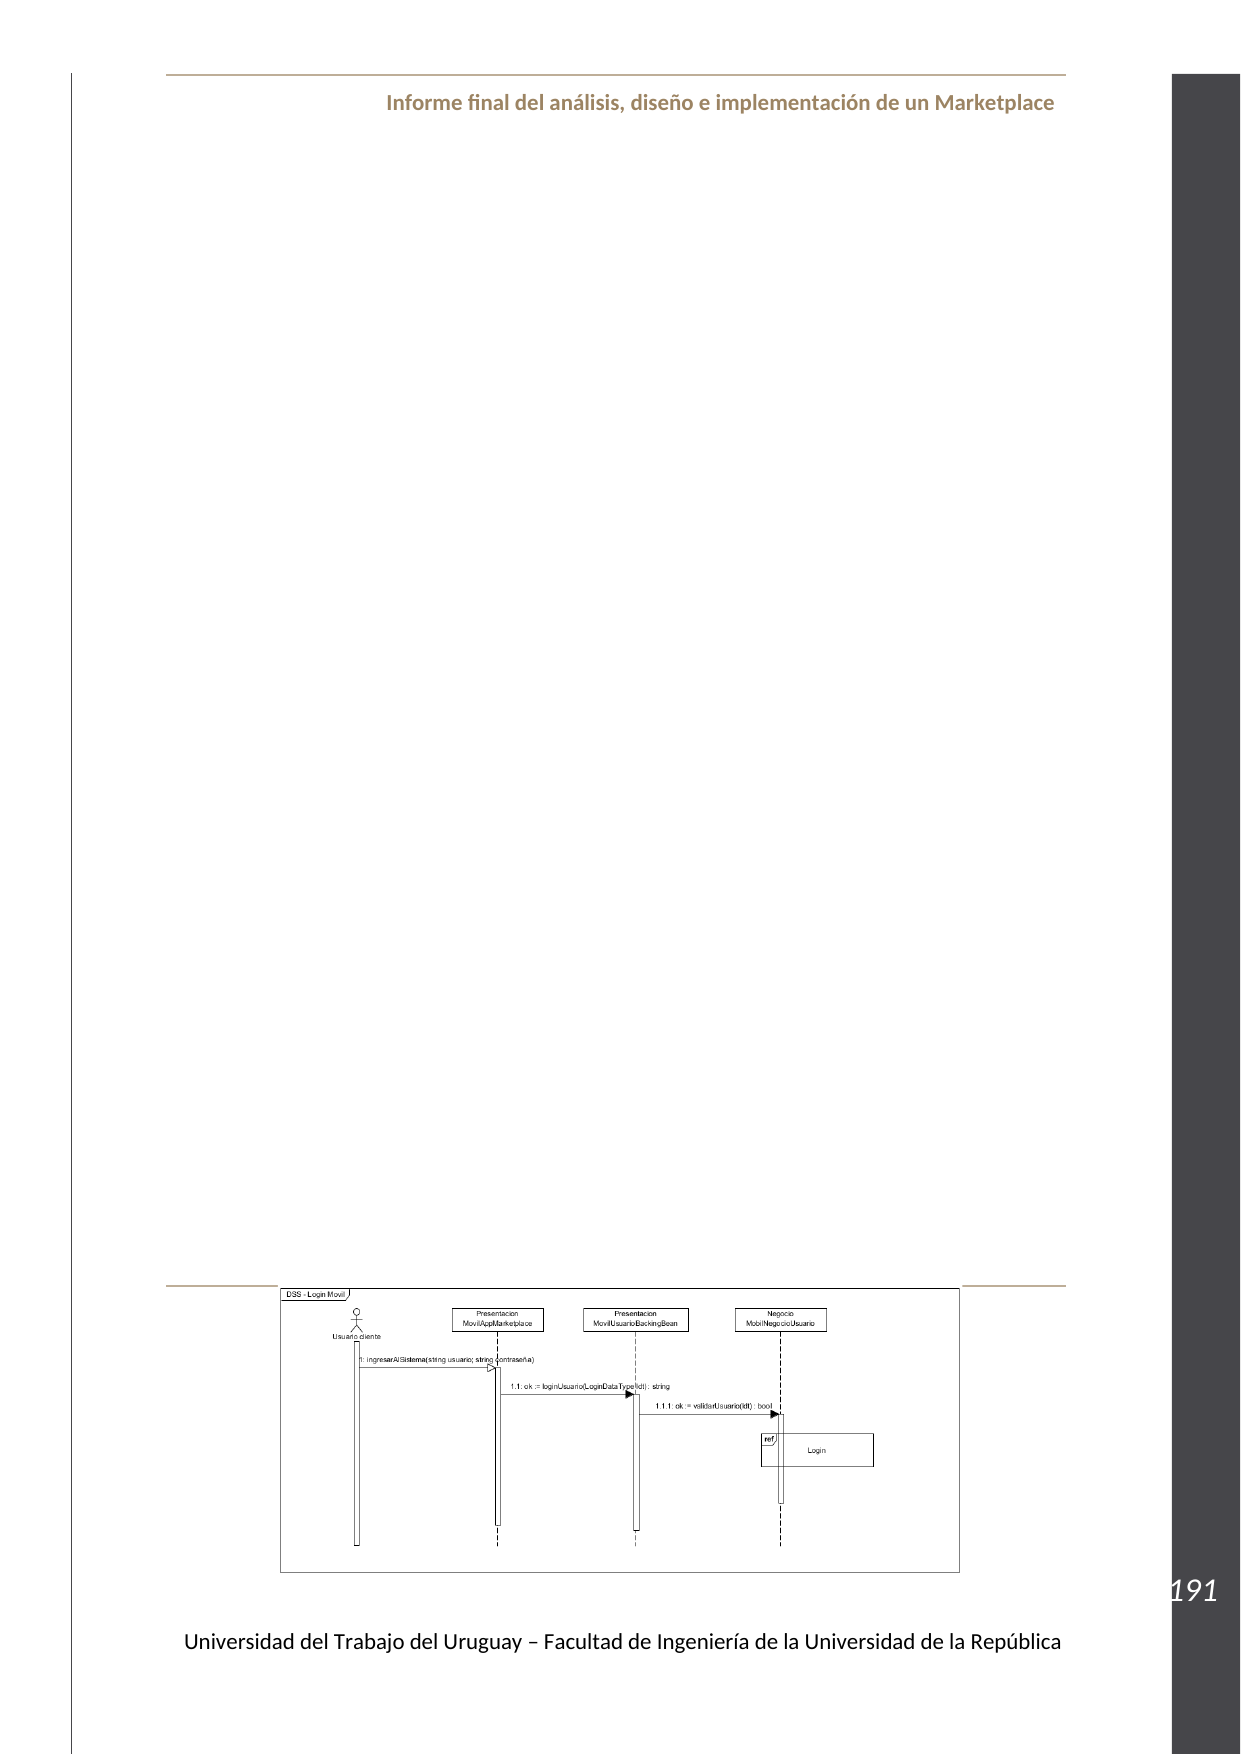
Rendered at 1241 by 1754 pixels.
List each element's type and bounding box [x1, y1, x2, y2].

picture [277, 1285, 963, 1576]
